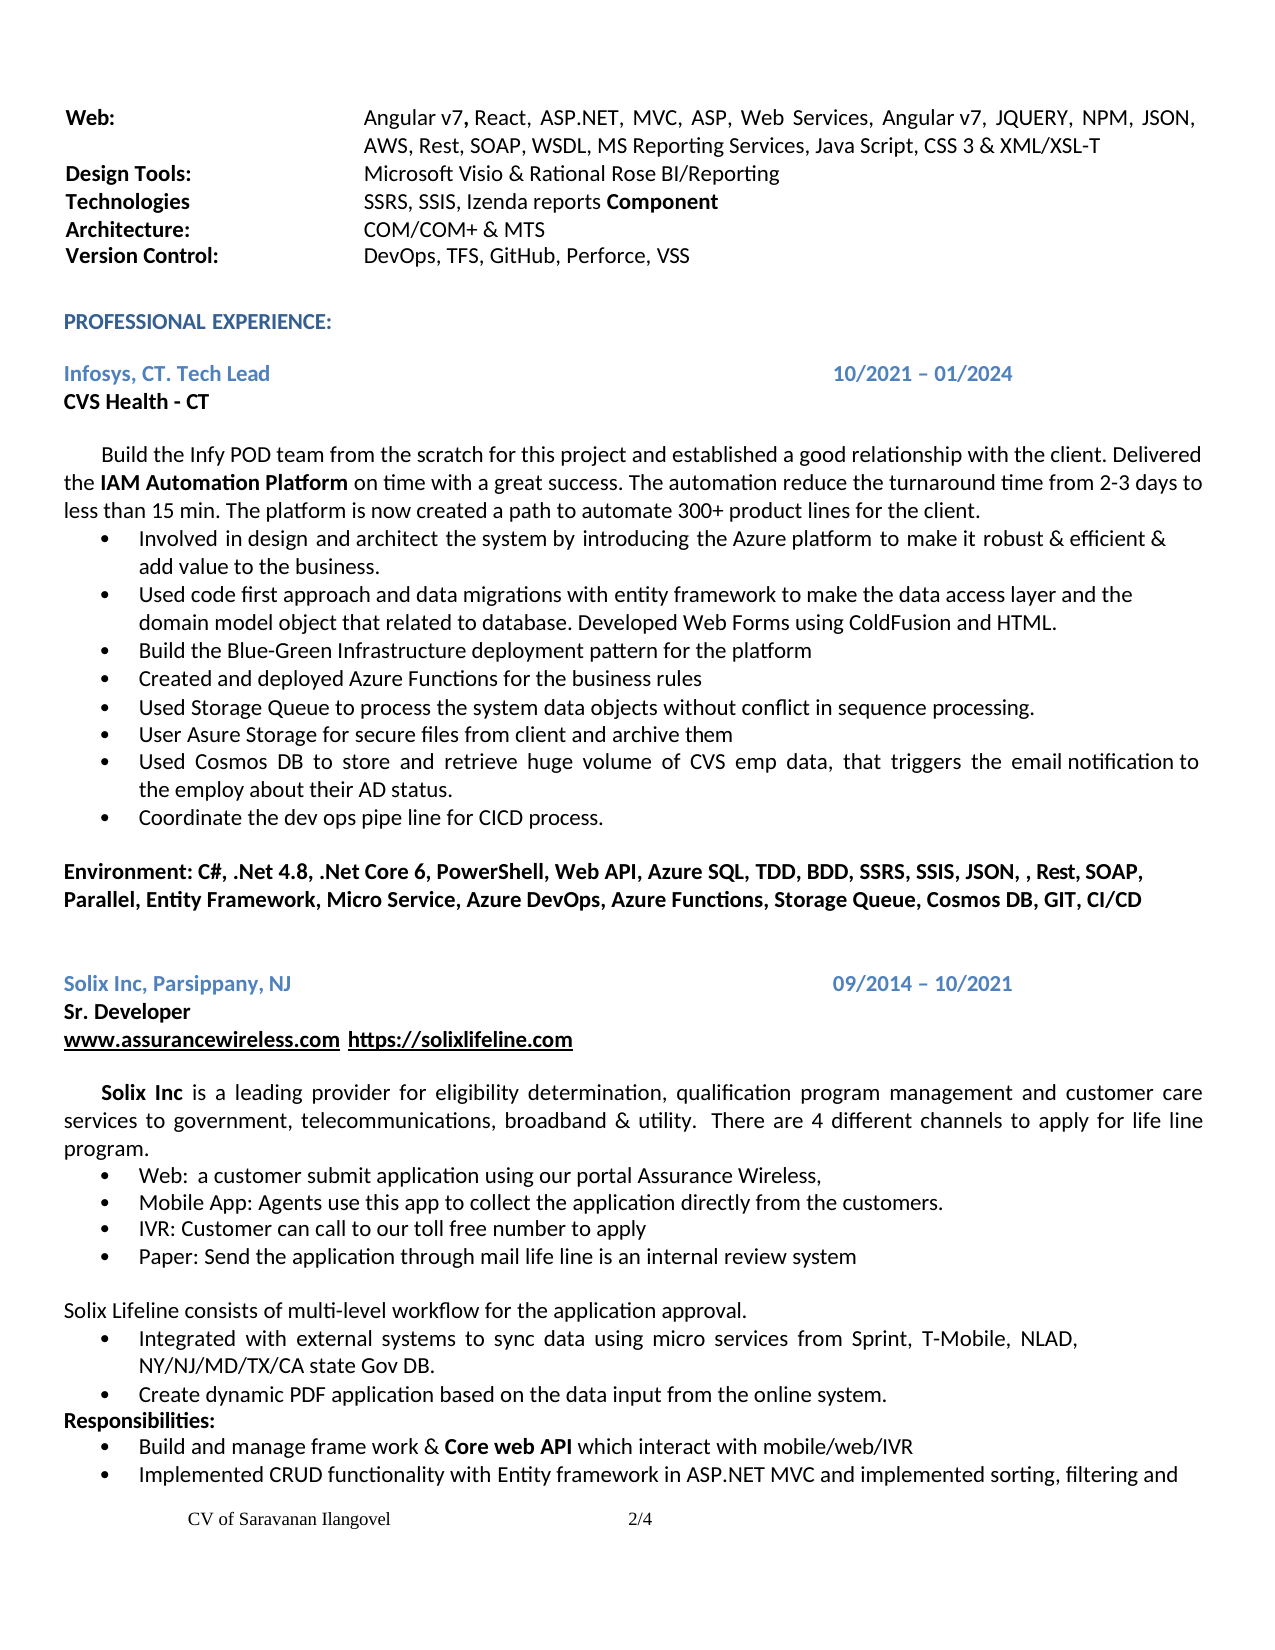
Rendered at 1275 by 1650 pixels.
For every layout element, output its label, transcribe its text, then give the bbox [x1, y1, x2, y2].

list Used code first approach and data migrations with entity framework to make the data access layer and the domain model object that related to database. Developed Web Forms using ColdFusion and HTML. [101, 581, 1204, 637]
list Used Storage Queue to process the system data objects without conflict in sequence processing. [101, 693, 1219, 721]
list Involved in design and architect the system by introducing the Azure platform to make it robust & efficient & add value to the business. [101, 524, 1204, 581]
list User Asure Storage for secure files from client and archive them [101, 721, 1219, 747]
list Build the Blue-Green Infrastructure deployment pattern for the platform [101, 637, 1204, 664]
text Design Tools: Microsoft Visio & Rational Rose BI/Reporting Technologies SSRS, SSIS, Izenda reports Component Architecture: COM/COM+ & MTS [65, 159, 833, 243]
list Paper: Send the application through mail life line is an internal review system [101, 1242, 1219, 1270]
list Web: a customer submit application using our portal Assurance Wireless, [101, 1163, 1219, 1189]
text Solix Inc is a leading provider for eligibility determination, qualification program management and customer care services to government, telecommunications, broadband & utility. There are 4 different channels to apply for life line program. [63, 1078, 1204, 1162]
list Used Cosmos DB to store and retrieve huge volume of CVS emp data, that triggers the email notification to the employ about their AD status. [101, 747, 1204, 803]
subtitle Sr. Developer [63, 997, 1219, 1025]
text www.assurancewireless.com https://solixlifeline.com [63, 1025, 1219, 1053]
text Solix Inc, Parsippany, NJ 09/2014 – 10/2021 [63, 969, 1219, 997]
subtitle Responsibilities: [63, 1408, 1219, 1433]
list Mobile App: Agents use this app to collect the application directly from the customers. [101, 1189, 1219, 1216]
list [101, 1460, 1204, 1488]
list IVR: Customer can call to our toll free number to apply [101, 1216, 1219, 1242]
text Infosys, CT. Tech Lead 10/2021 – 01/2024 [63, 359, 1219, 387]
list Integrated with external systems to sync data using micro services from Sprint, T-Mobile, NLAD, NY/NJ/MD/TX/CA state Gov DB. [101, 1324, 1204, 1380]
list Create dynamic PDF application based on the data input from the online system. [101, 1380, 1219, 1408]
list Created and deployed Azure Functions for the business rules [101, 664, 1204, 693]
subtitle PROFESSIONAL EXPERIENCE: [63, 307, 1219, 335]
text Solix Lifeline consists of multi-level workflow for the application approval. [63, 1298, 1219, 1324]
text Build the Infy POD team from the scratch for this project and established a good relationship with the client. Delivered the IAM Automation Platform on time with a great success. The automation reduce the turnaround time from 2-3 days to less than 15 min. The platform is now created a path to automate 300+ product lines for the client. [63, 440, 1205, 524]
list Build and manage frame work & Core web API which interact with mobile/web/IVR [101, 1433, 1219, 1460]
subtitle CVS Health - CT [63, 387, 1219, 415]
text Version Control: DevOps, TFS, GitHub, Perforce, VSS [65, 243, 1219, 269]
subtitle Environment: C#, .Net 4.8, .Net Core 6, PowerShell, Web API, Azure SQL, TDD, BDD, SSRS, SSIS, JSON, , Rest, SOAP, Parallel, Entity Framework, Micro Service, Azure DevOps, Azure Functions, Storage Queue, Cosmos DB, GIT, CI/CD [63, 857, 1219, 913]
text Web: Angular v7, React, ASP.NET, MVC, ASP, Web Services, Angular v7, JQUERY, NPM, JSON, AWS, Rest, SOAP, WSDL, MS Reporting Services, Java Script, CSS 3 & XML/XSL-T [65, 103, 1204, 159]
list Coordinate the dev ops pipe line for CICD process. [101, 803, 1219, 831]
